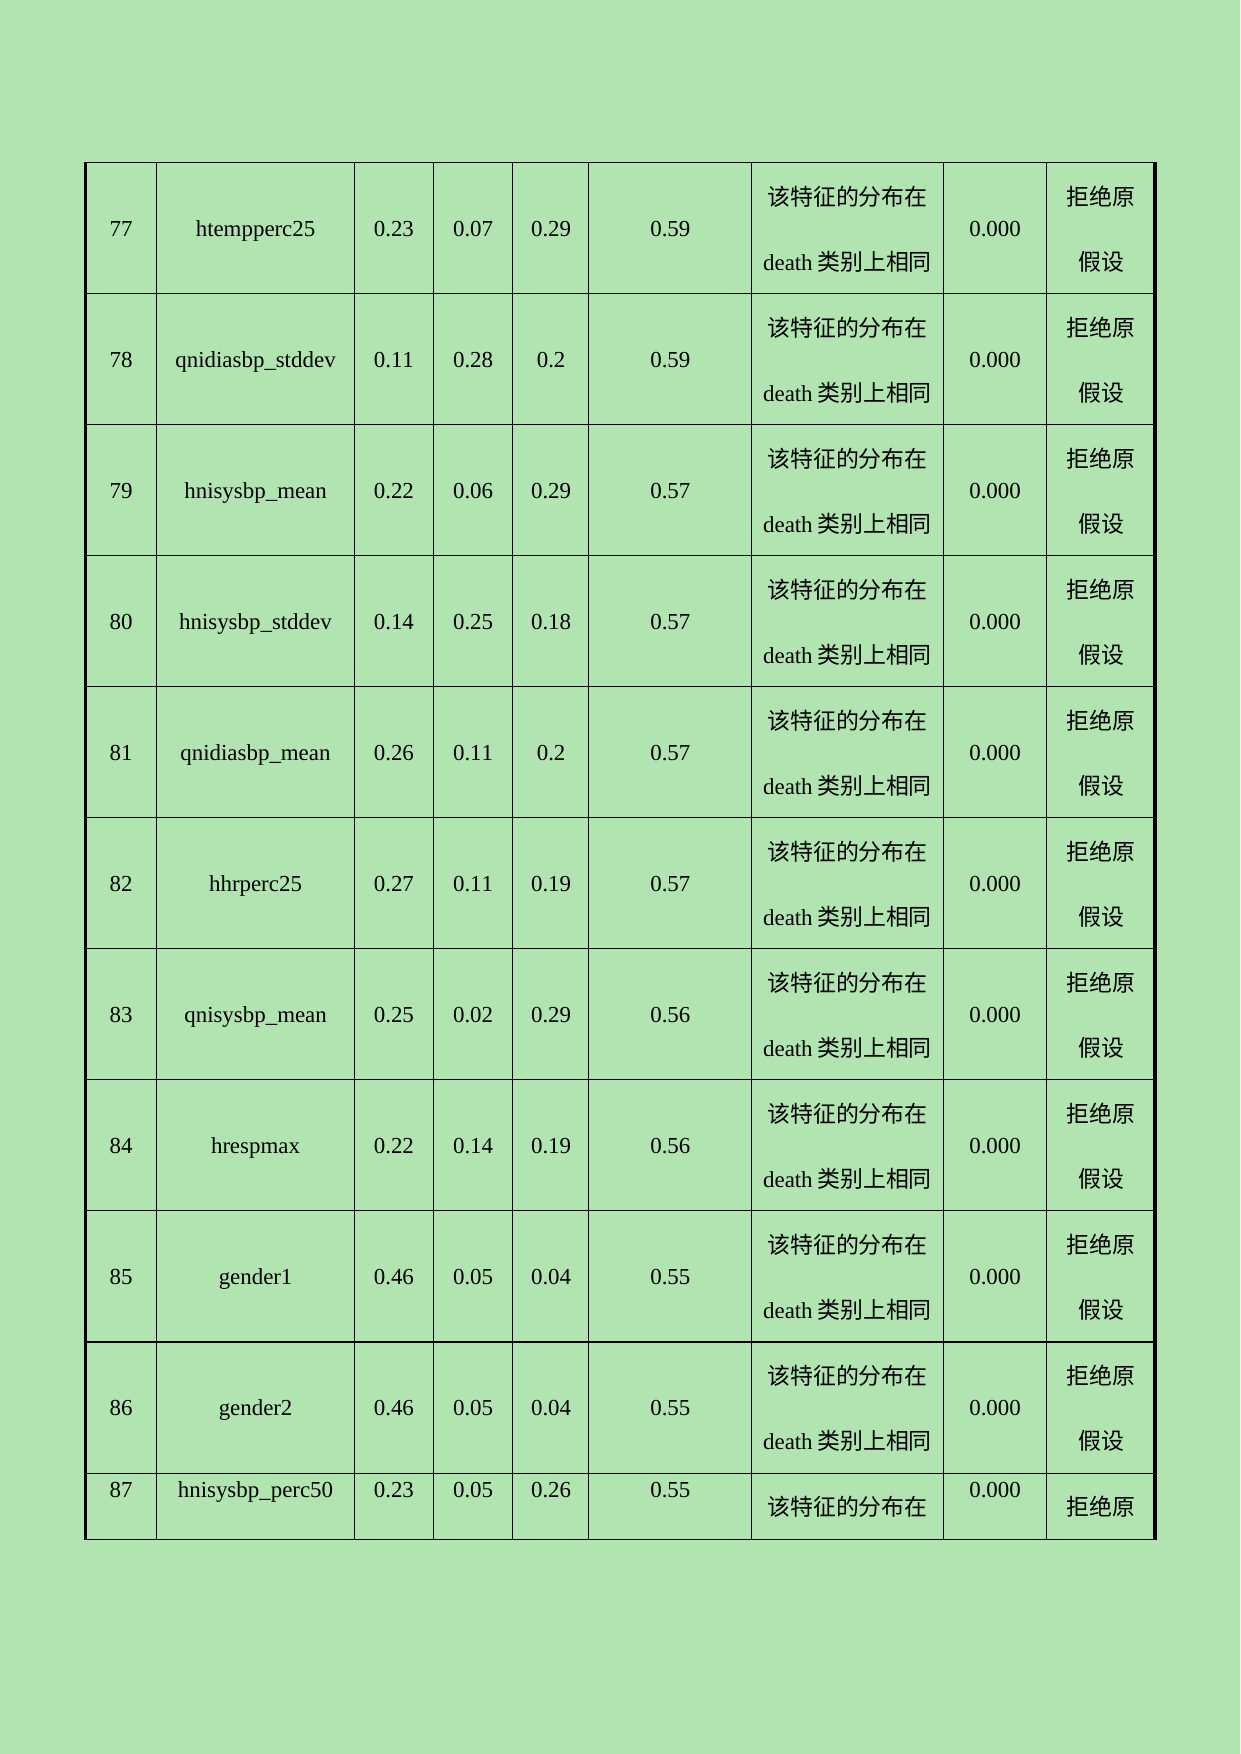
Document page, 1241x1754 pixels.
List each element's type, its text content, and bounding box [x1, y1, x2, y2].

table_cell 0.46 [355, 1343, 433, 1472]
table_cell 该特征的分布在death类别上相同 [752, 949, 943, 1079]
table_cell 0.57 [589, 818, 751, 948]
table_cell 0.000 [944, 425, 1046, 555]
table_cell 83 [87, 949, 156, 1079]
table_cell 0.000 [944, 949, 1046, 1079]
table_cell qnidiasbp_mean [157, 687, 354, 817]
table_cell 拒绝原假设 [1047, 1080, 1153, 1210]
table_cell 0.29 [513, 949, 588, 1079]
table_cell 0.06 [434, 425, 512, 555]
table_cell 0.55 [589, 1343, 751, 1472]
table_cell 该特征的分布在death类别上相同 [752, 687, 943, 817]
table_cell 0.59 [589, 163, 751, 293]
table_cell hnisysbp_mean [157, 425, 354, 555]
table_cell 0.22 [355, 1080, 433, 1210]
table_cell 0.28 [434, 294, 512, 424]
table_cell 82 [87, 818, 156, 948]
table_cell 0.46 [355, 1211, 433, 1341]
table_cell 78 [87, 294, 156, 424]
table_cell 0.2 [513, 294, 588, 424]
table_cell gender1 [157, 1211, 354, 1341]
table_cell 84 [87, 1080, 156, 1210]
table_cell 0.29 [513, 163, 588, 293]
table_cell 87 [87, 1474, 156, 1538]
table_cell 0.18 [513, 556, 588, 686]
table_cell 拒绝原假设 [1047, 556, 1153, 686]
table_cell 0.55 [589, 1211, 751, 1341]
table_cell 拒绝原假设 [1047, 294, 1153, 424]
table_cell 拒绝原假设 [1047, 163, 1153, 293]
table_cell 0.26 [355, 687, 433, 817]
table_cell 86 [87, 1343, 156, 1472]
table_cell 拒绝原假设 [1047, 1211, 1153, 1341]
table_cell 85 [87, 1211, 156, 1341]
table_cell 0.23 [355, 163, 433, 293]
table_cell 拒绝原假设 [1047, 1343, 1153, 1472]
table_cell 0.11 [355, 294, 433, 424]
table_cell 0.14 [434, 1080, 512, 1210]
table_cell 0.000 [944, 1080, 1046, 1210]
table_cell qnidiasbp_stddev [157, 294, 354, 424]
table_cell 0.000 [944, 1211, 1046, 1341]
table_cell 0.25 [434, 556, 512, 686]
table_cell 0.05 [434, 1474, 512, 1538]
table_cell 0.000 [944, 818, 1046, 948]
table_cell 0.14 [355, 556, 433, 686]
table_cell 该特征的分布在death类别上相同 [752, 556, 943, 686]
table_cell 该特征的分布在death类别上相同 [752, 1211, 943, 1341]
table_cell hnisysbp_perc50 [157, 1474, 354, 1538]
table_cell 0.57 [589, 687, 751, 817]
table_cell 0.22 [355, 425, 433, 555]
table_cell 0.25 [355, 949, 433, 1079]
table_cell 0.56 [589, 949, 751, 1079]
table_cell 0.55 [589, 1474, 751, 1538]
table_cell 0.23 [355, 1474, 433, 1538]
table_cell 77 [87, 163, 156, 293]
table_cell 0.56 [589, 1080, 751, 1210]
table_cell 0.26 [513, 1474, 588, 1538]
table_cell qnisysbp_mean [157, 949, 354, 1079]
table_cell 该特征的分布在death类别上相同 [752, 818, 943, 948]
table_cell 0.29 [513, 425, 588, 555]
table_cell 0.05 [434, 1343, 512, 1472]
table_cell 该特征的分布在death类别上相同 [752, 1343, 943, 1472]
table_cell 79 [87, 425, 156, 555]
table_cell 该特征的分布在death类别上相同 [752, 1080, 943, 1210]
table_cell 拒绝原假设 [1047, 949, 1153, 1079]
table_cell gender2 [157, 1343, 354, 1472]
table_cell hhrperc25 [157, 818, 354, 948]
table_cell 0.2 [513, 687, 588, 817]
table_cell 0.000 [944, 556, 1046, 686]
table_cell 0.000 [944, 1343, 1046, 1472]
table_cell hnisysbp_stddev [157, 556, 354, 686]
table_cell 0.57 [589, 425, 751, 555]
table_cell 0.000 [944, 163, 1046, 293]
table_cell hrespmax [157, 1080, 354, 1210]
table_cell 0.04 [513, 1343, 588, 1472]
table_cell 0.11 [434, 687, 512, 817]
table_cell 80 [87, 556, 156, 686]
table_cell 0.000 [944, 294, 1046, 424]
table_cell 0.59 [589, 294, 751, 424]
table_cell htempperc25 [157, 163, 354, 293]
table_cell 0.07 [434, 163, 512, 293]
table_cell 0.04 [513, 1211, 588, 1341]
table_cell 0.19 [513, 1080, 588, 1210]
table_cell 拒绝原假设 [1047, 425, 1153, 555]
table_cell 该特征的分布在death类别上相同 [752, 425, 943, 555]
table_cell 拒绝原假设 [1047, 687, 1153, 817]
table_cell 0.11 [434, 818, 512, 948]
table_cell 0.19 [513, 818, 588, 948]
table_cell 该特征的分布在death类别上相同 [752, 1474, 943, 1538]
table_cell 拒绝原假设 [1047, 818, 1153, 948]
table_cell 0.05 [434, 1211, 512, 1341]
table_cell 0.02 [434, 949, 512, 1079]
table_cell 81 [87, 687, 156, 817]
table_cell 该特征的分布在death类别上相同 [752, 294, 943, 424]
table_cell 拒绝原假设 [1047, 1474, 1153, 1538]
table_cell 0.000 [944, 1474, 1046, 1538]
table_cell 0.57 [589, 556, 751, 686]
table_cell 0.000 [944, 687, 1046, 817]
table_cell 该特征的分布在death类别上相同 [752, 163, 943, 293]
table_cell 0.27 [355, 818, 433, 948]
